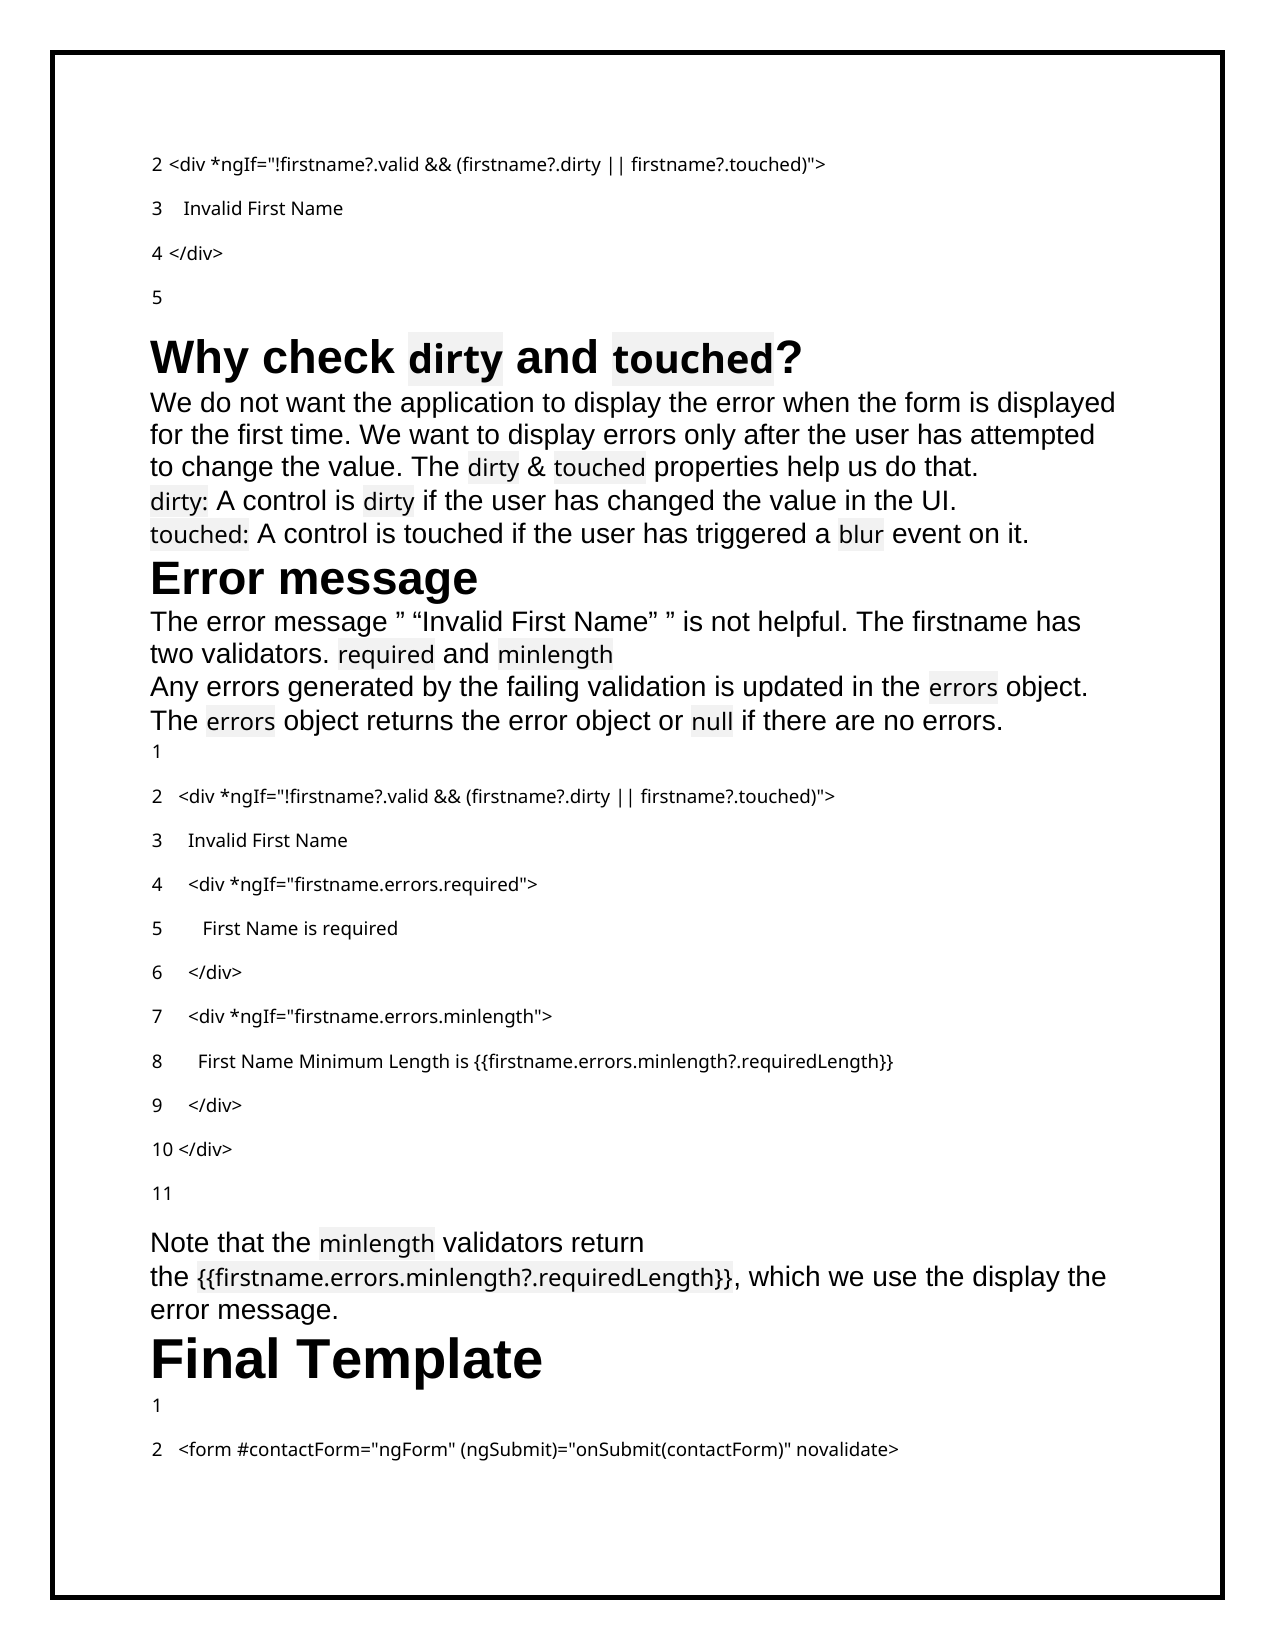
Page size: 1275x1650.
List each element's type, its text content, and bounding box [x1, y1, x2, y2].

text Any errors generated by the failing validation is updated in the errors object. The errors object returns the error object or null if there are no errors. [150, 670, 1125, 737]
text We do not want the application to display the error when the form is displayed for the first time. We want to display errors only after the user has attempted to change the value. The dirty & touched properties help us do that. [150, 386, 1125, 484]
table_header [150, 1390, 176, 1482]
text dirty: A control is dirty if the user has changed the value in the UI. touched: A control is touched if the user has triggered a blur event on it. [150, 484, 1125, 551]
text The error message ” “Invalid First Name” ” is not helpful. The firstname has two validators. required and minlength [150, 604, 1125, 670]
table_header 1 2 3 4 5 [150, 150, 167, 330]
subtitle Final Template [150, 1326, 1125, 1390]
text Note that the minlength validators return the {{firstname.errors.minlength?.requiredLength}}, which we use the display the error message. [150, 1226, 1125, 1326]
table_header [167, 150, 1125, 330]
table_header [176, 1390, 1125, 1482]
table_header <div *ngIf="!firstname?.valid && (firstname?.dirty || firstname?.touched)"> Invalid First Name <div *ngIf="firstname.errors.required"> First Name is required </div> <div *ngIf="firstname.errors.minlength"> First Name Minimum Length is {{firstname.errors.minlength?.requiredLength}} </div> </div> [176, 737, 1125, 1226]
subtitle Error message [150, 551, 1125, 604]
subtitle Why check dirty and touched? [150, 330, 1125, 386]
table_header 1 2 3 4 5 6 7 8 9 10 11 [150, 737, 176, 1226]
